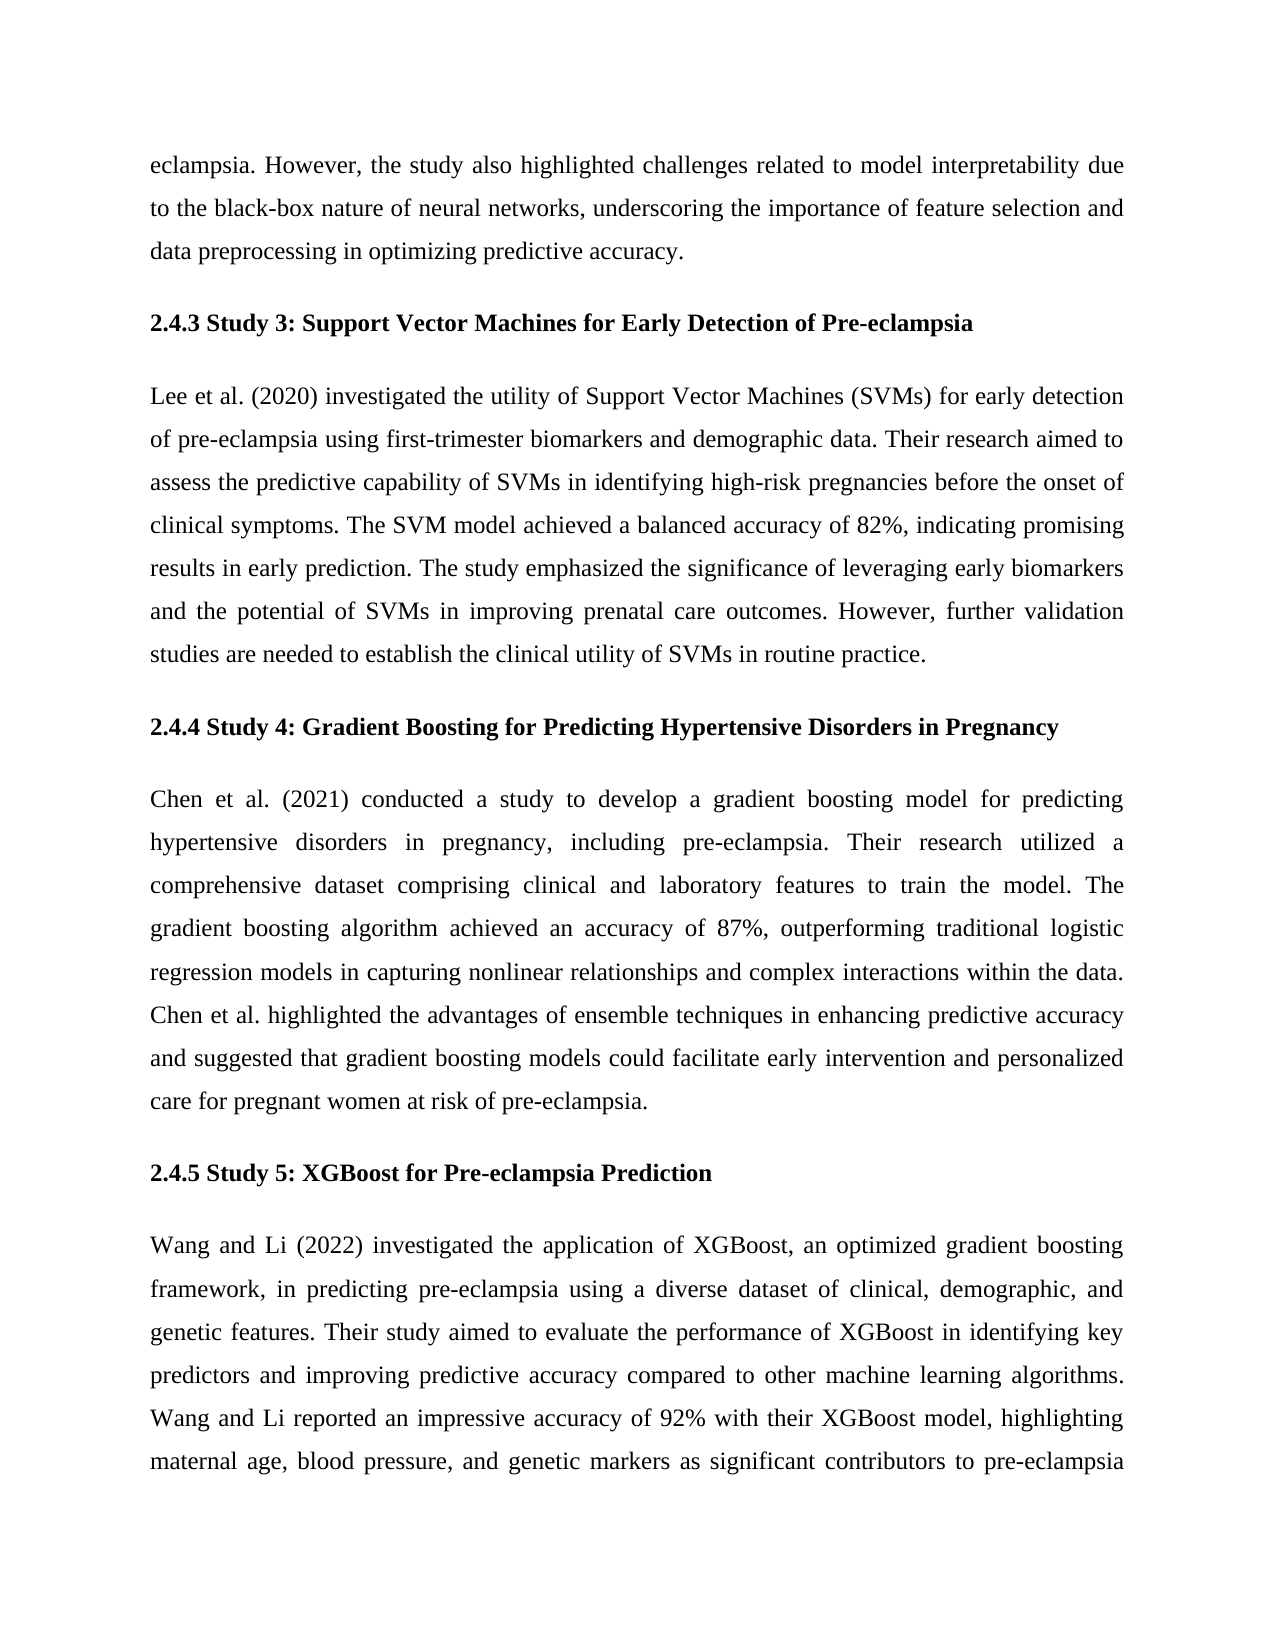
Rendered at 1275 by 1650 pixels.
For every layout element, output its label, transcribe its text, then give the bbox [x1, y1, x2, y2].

subtitle 2.4.4 Study 4: Gradient Boosting for Predicting Hypertensive Disorders in Pregnancy [150, 712, 1125, 741]
subtitle 2.4.5 Study 5: XGBoost for Pre-eclampsia Prediction [150, 1158, 1125, 1187]
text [150, 1231, 1125, 1475]
text Chen et al. (2021) conducted a study to develop a gradient boosting model for predicting hypertensive disorders in pregnancy, including pre-eclampsia. Their research utilized a comprehensive dataset comprising clinical and laboratory features to train the model. The gradient boosting algorithm achieved an accuracy of 87%, outperforming traditional logistic regression models in capturing nonlinear relationships and complex interactions within the data. Chen et al. highlighted the advantages of ensemble techniques in enhancing predictive accuracy and suggested that gradient boosting models could facilitate early intervention and personalized care for pregnant women at risk of pre-eclampsia. [150, 784, 1125, 1115]
text Lee et al. (2020) investigated the utility of Support Vector Machines (SVMs) for early detection of pre-eclampsia using first-trimester biomarkers and demographic data. Their research aimed to assess the predictive capability of SVMs in identifying high-risk pregnancies before the onset of clinical symptoms. The SVM model achieved a balanced accuracy of 82%, indicating promising results in early prediction. The study emphasized the significance of leveraging early biomarkers and the potential of SVMs in improving prenatal care outcomes. However, further validation studies are needed to establish the clinical utility of SVMs in routine practice. [150, 381, 1125, 668]
subtitle 2.4.3 Study 3: Support Vector Machines for Early Detection of Pre-eclampsia [150, 308, 1125, 337]
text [150, 150, 1125, 265]
